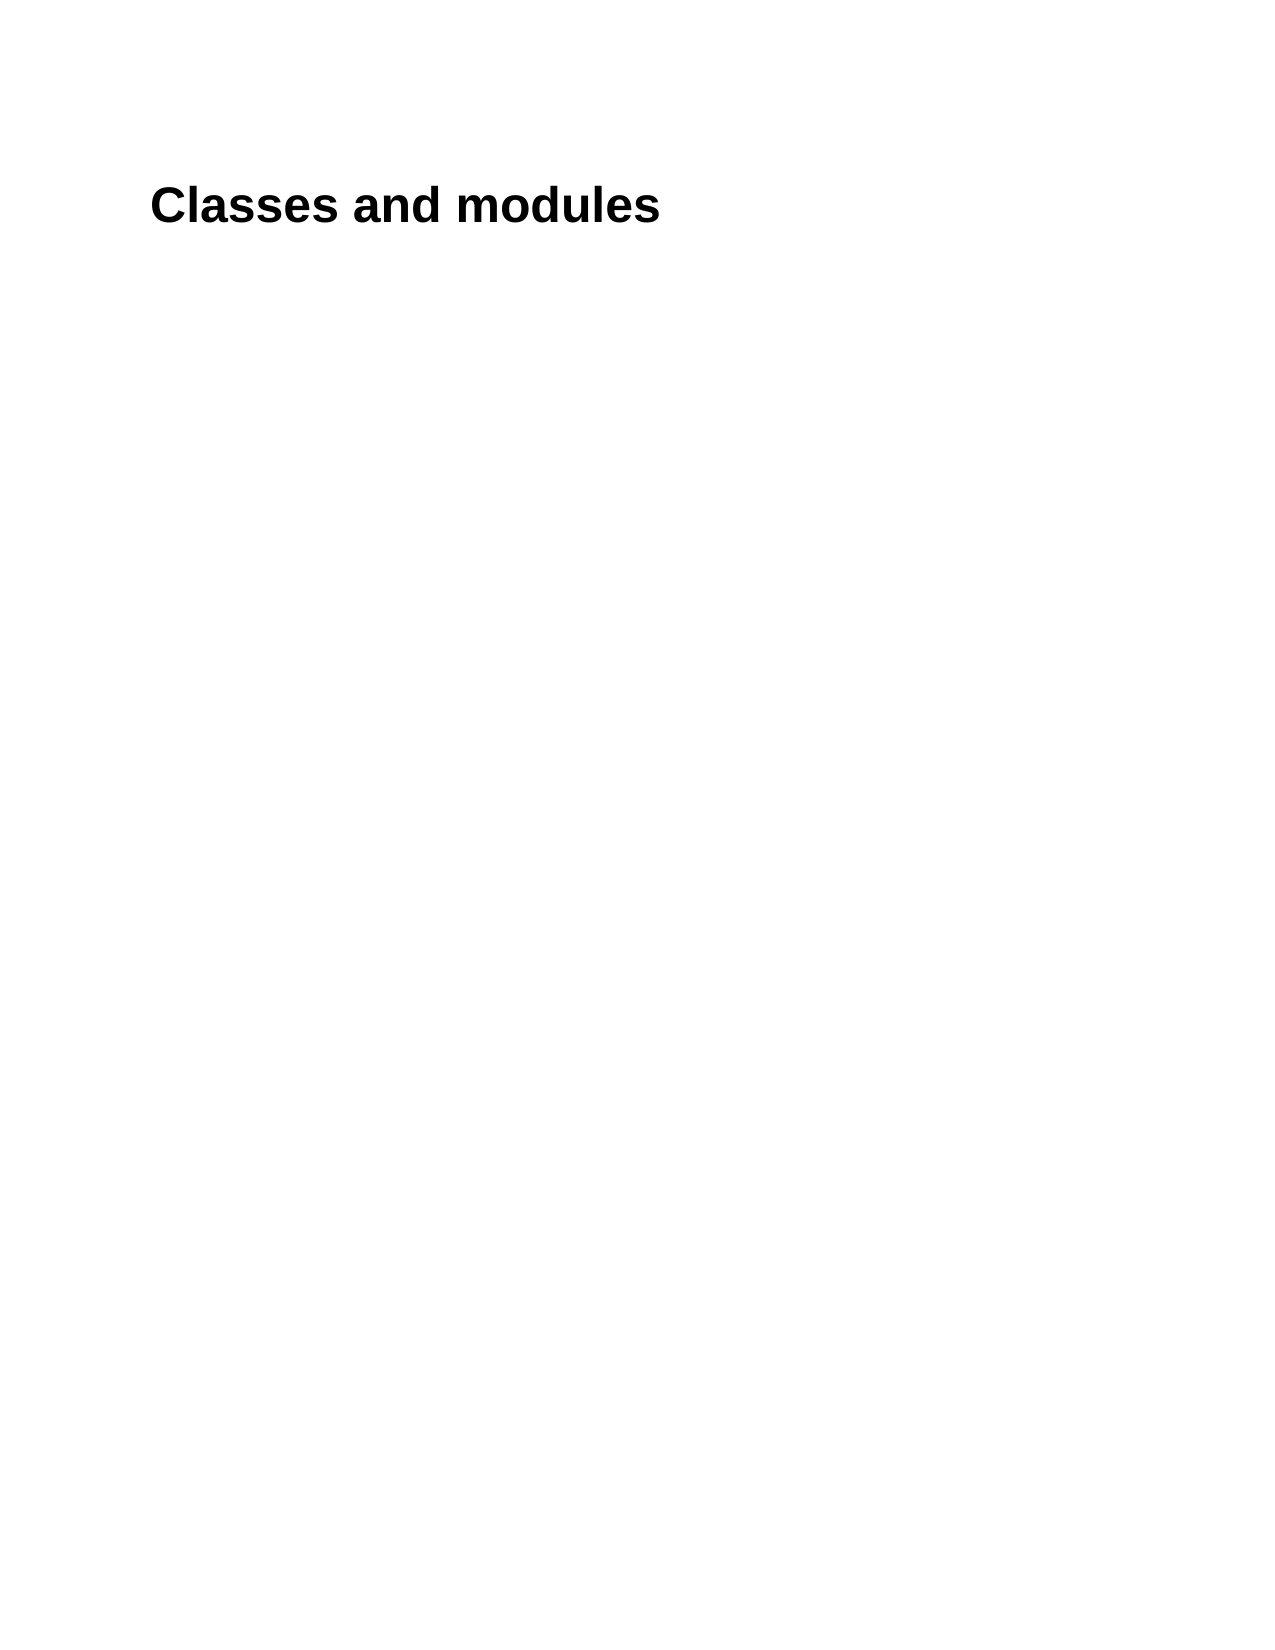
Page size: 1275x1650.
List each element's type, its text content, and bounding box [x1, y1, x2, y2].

subtitle Classes and modules [150, 175, 1125, 232]
